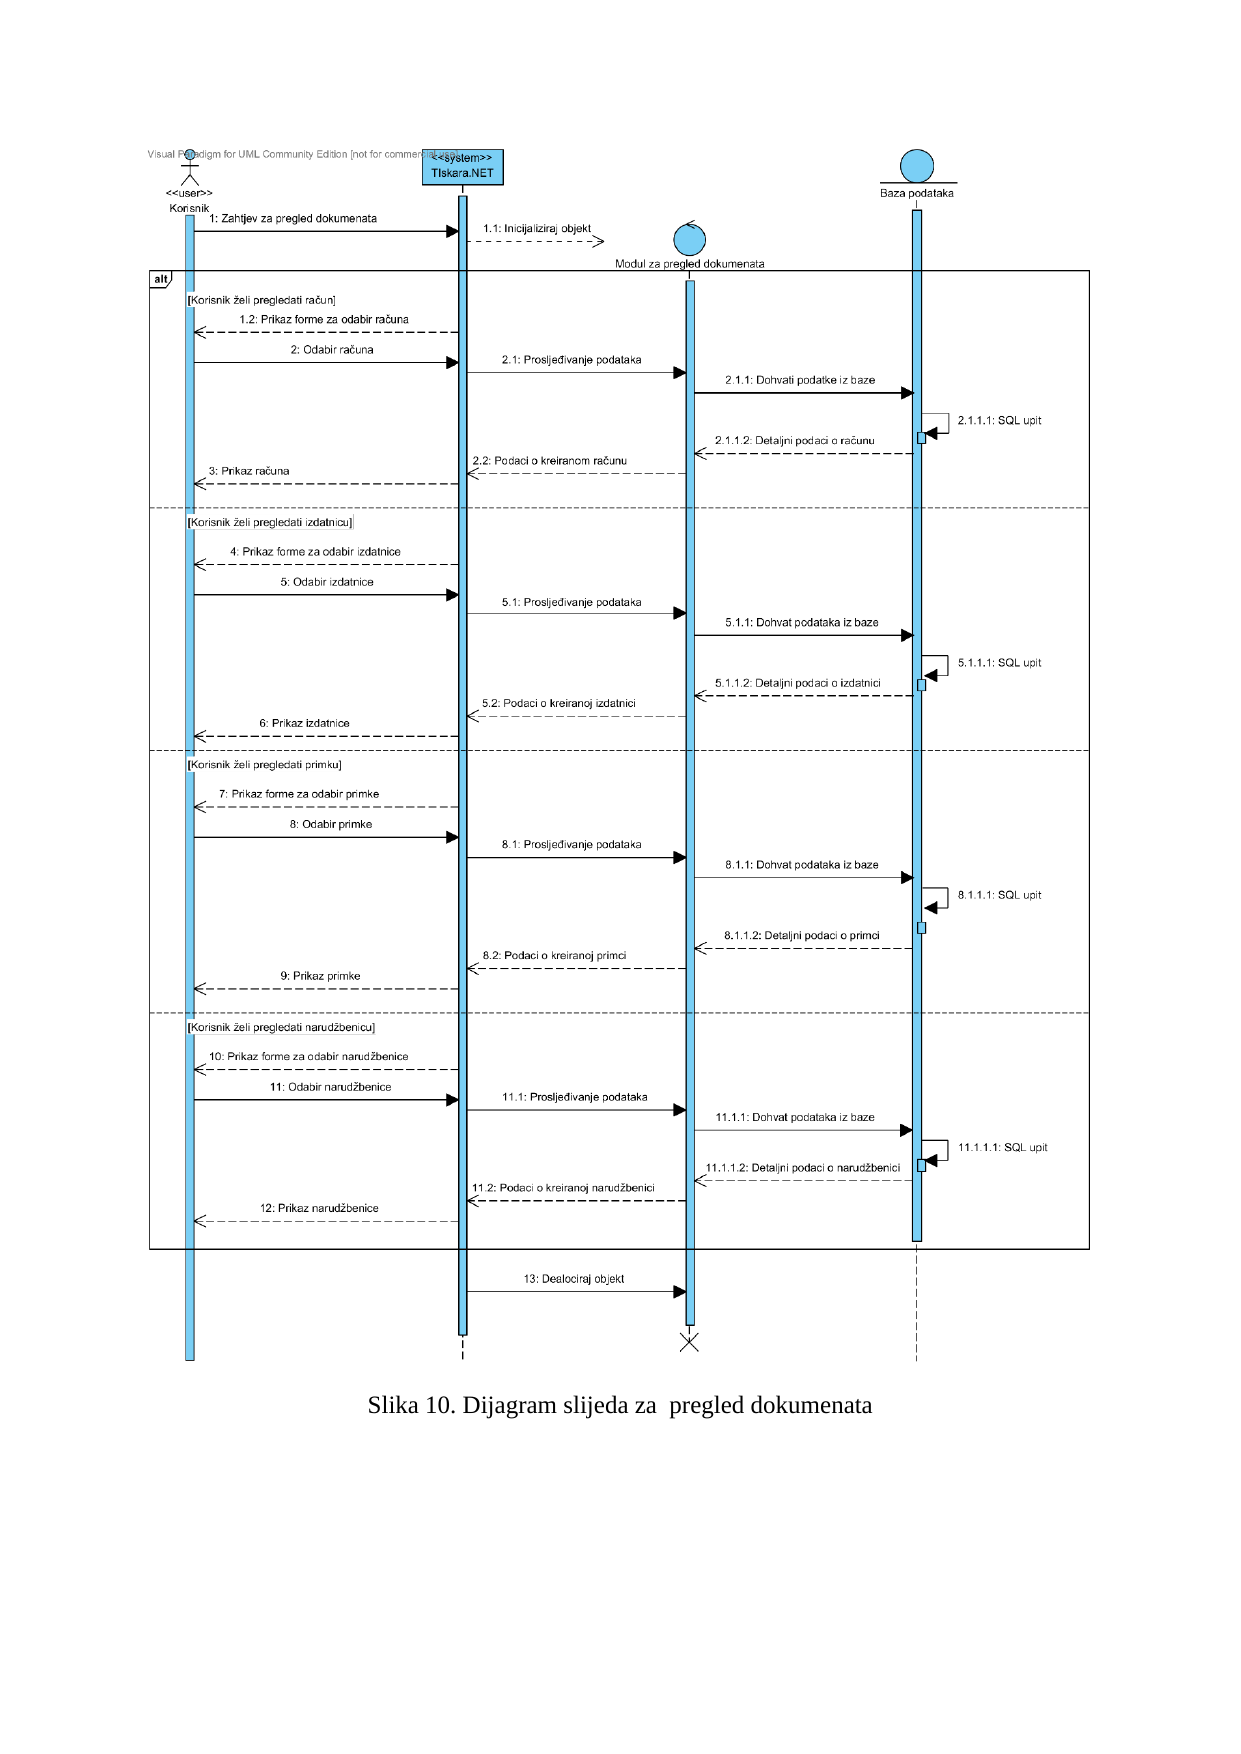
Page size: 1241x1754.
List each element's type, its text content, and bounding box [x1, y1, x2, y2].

text Slika 10. Dijagram slijeda za pregled dokumenata [148, 1390, 1093, 1418]
picture [147, 147, 1093, 1365]
